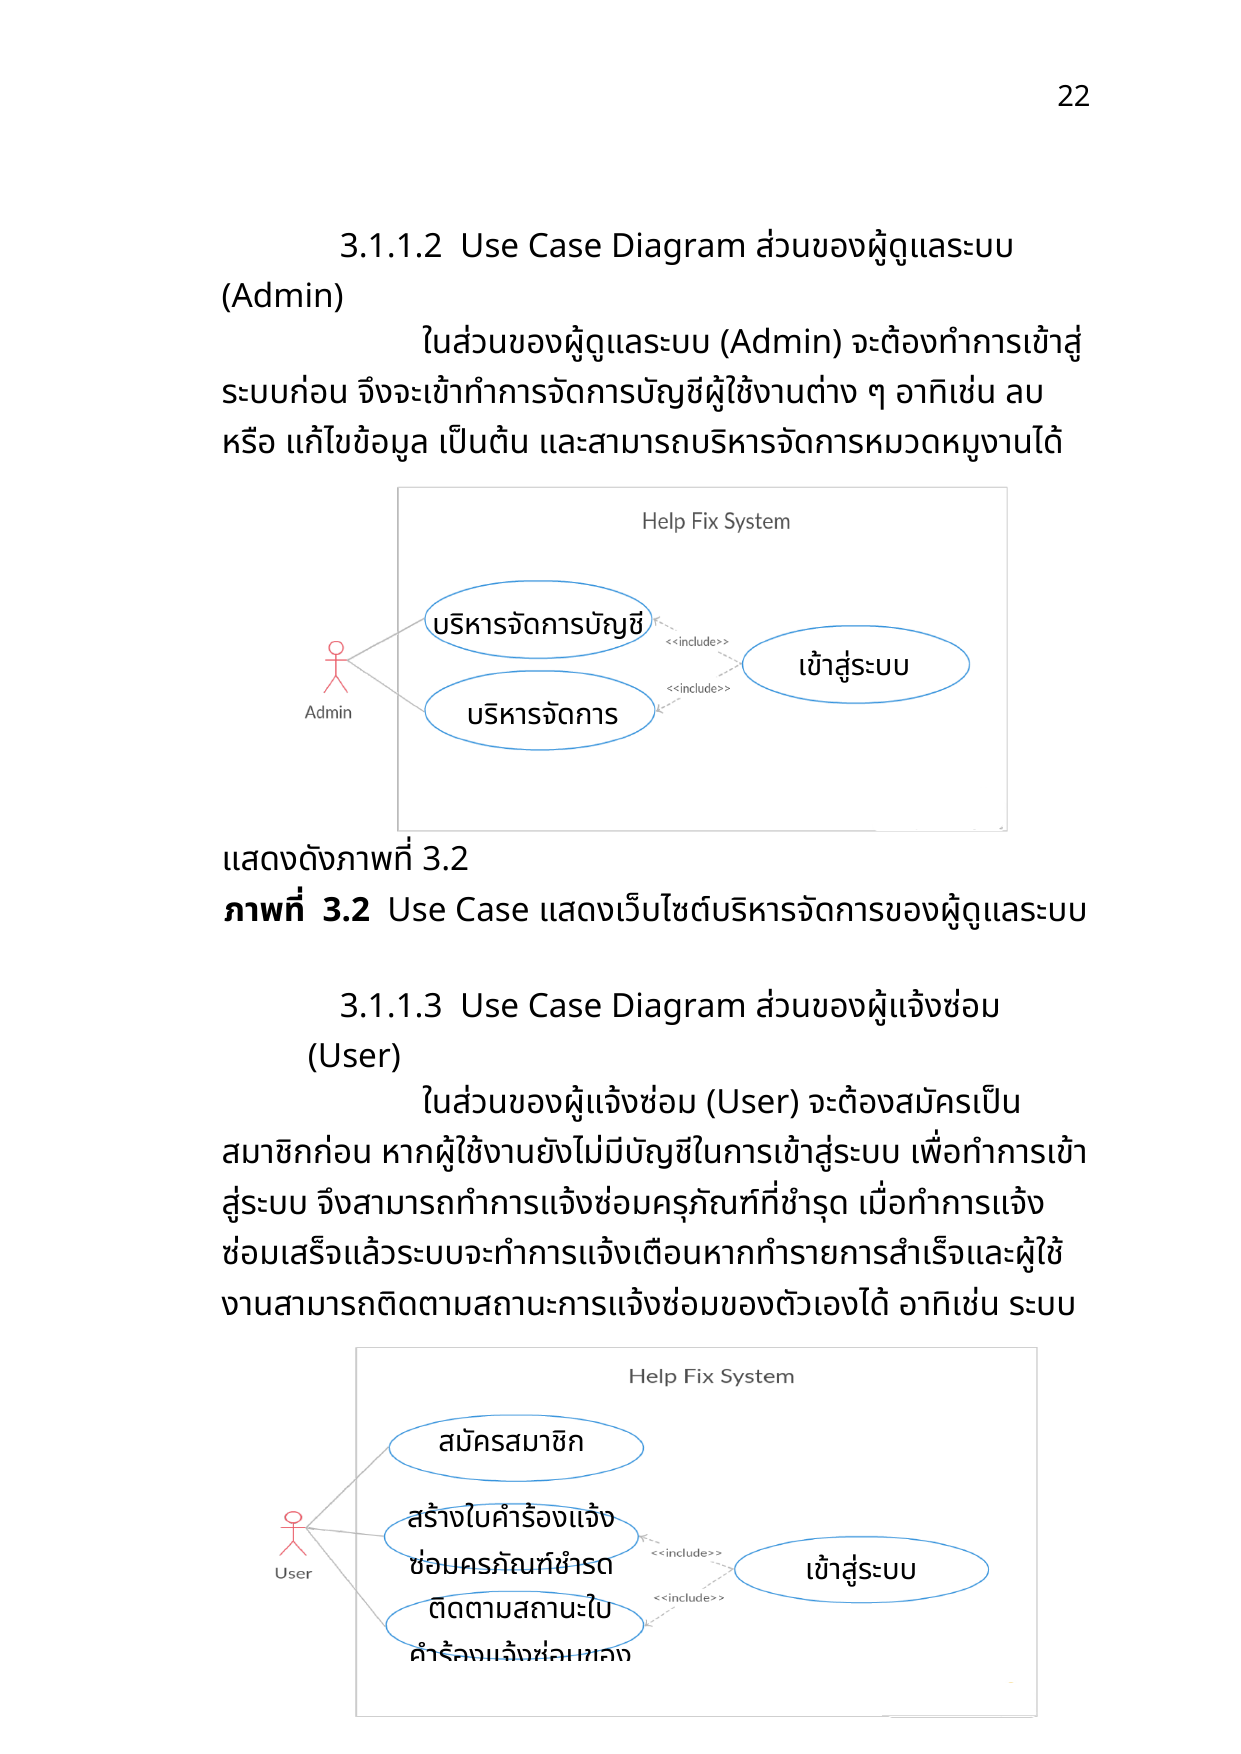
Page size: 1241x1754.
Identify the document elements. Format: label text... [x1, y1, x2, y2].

picture [270, 1341, 1042, 1721]
text 3.1.1.3 Use Case Diagram ส่วนของผู้แจ้งซ่อม (User) [308, 982, 1090, 1078]
text ภาพที่ 3.2 Use Case แสดงเว็บไซต์บริหารจัดการของผู้ดูแลระบบ [221, 886, 1090, 936]
text 3.1.1.2 Use Case Diagram ส่วนของผู้ดูแลระบบ (Admin) [221, 221, 1090, 317]
picture [301, 480, 1011, 835]
